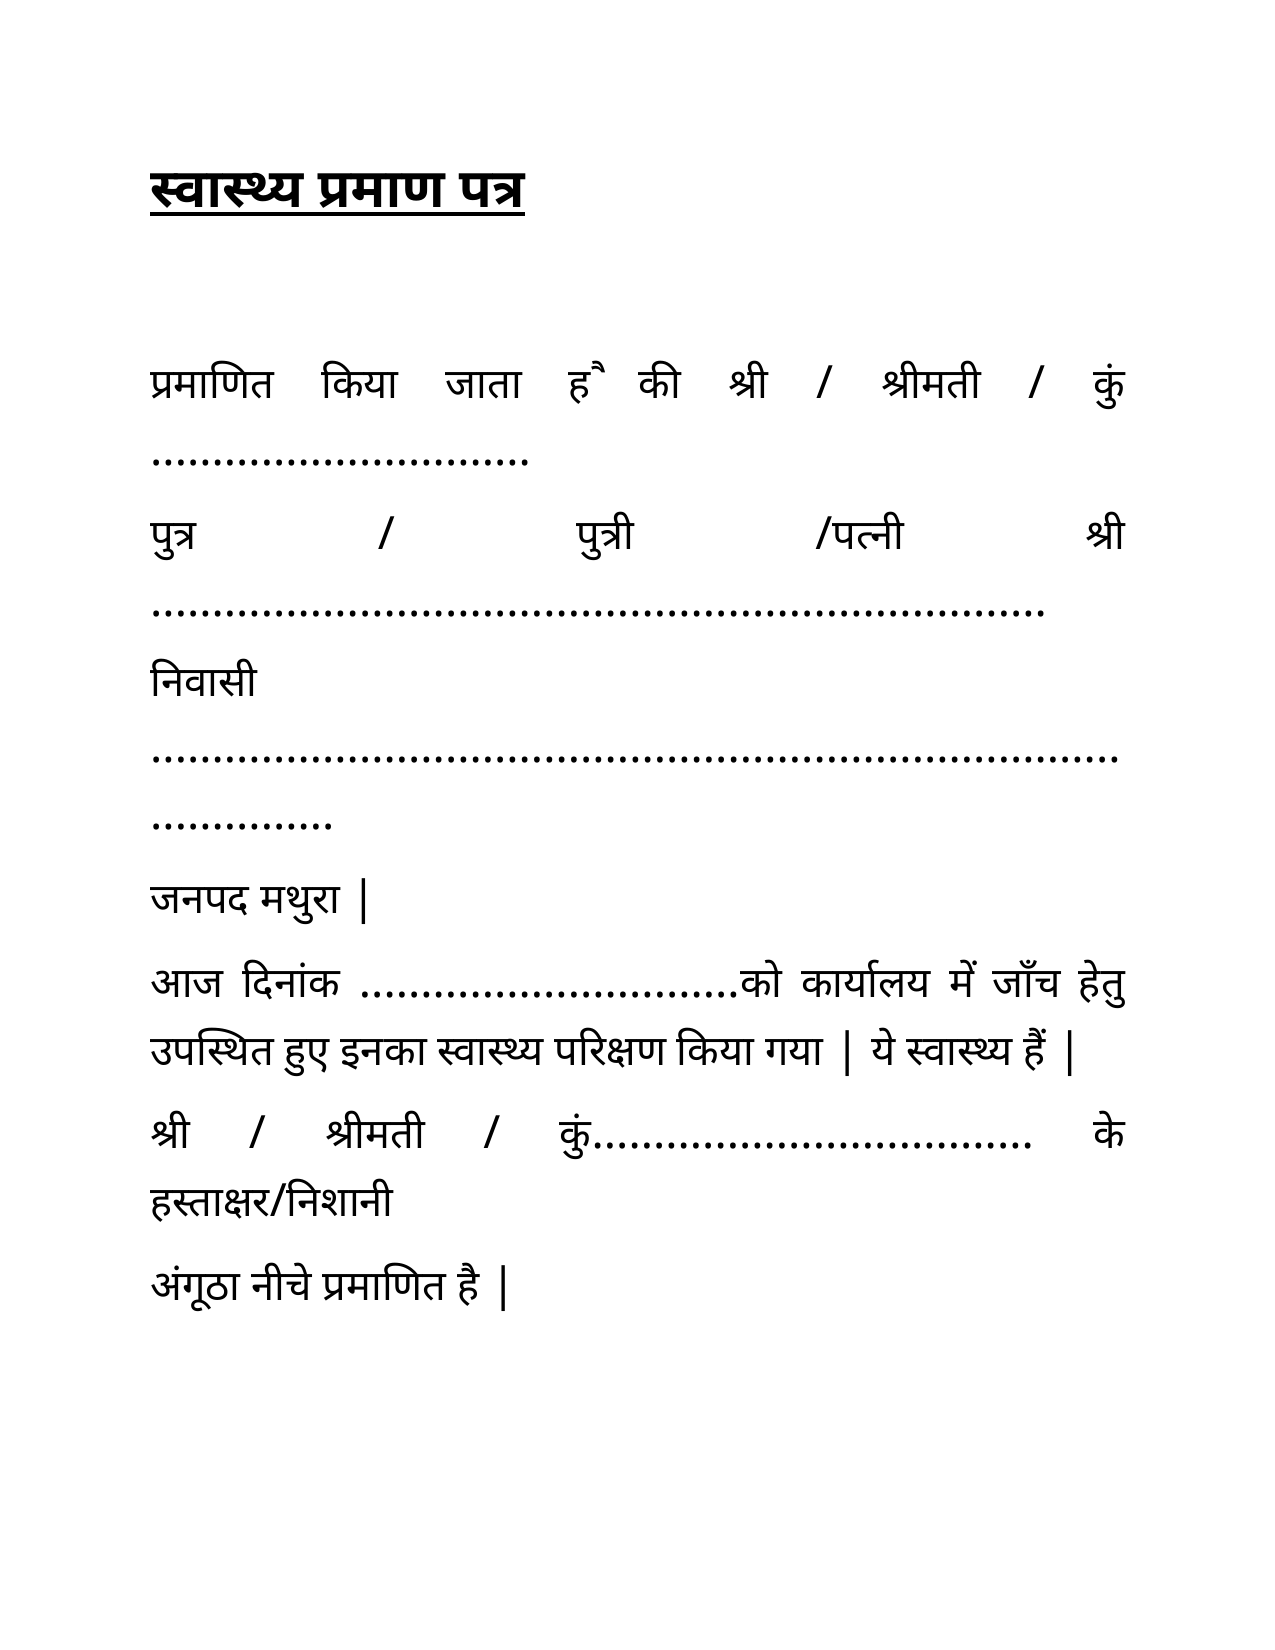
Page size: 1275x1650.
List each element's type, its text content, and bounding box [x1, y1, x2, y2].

text आज दिनांक ...............................को कार्यालय में जाँच हेतु उपस्थित हुए इनका स्वास्थ्य परिक्षण किया गया | ये स्वास्थ्य हैं | [150, 949, 1125, 1078]
text जनपद मथुरा | [150, 865, 1125, 927]
text स्वास्थ्य प्रमाण पत्र [150, 150, 1125, 224]
text श्री / श्रीमती / कुं.................................... के हस्ताक्षर/निशानी [150, 1100, 1125, 1229]
text पुत्र / पुत्री /पत्नी श्री ......................................................................... [150, 501, 1125, 630]
text प्रमाणित किया जाता है की श्री / श्रीमती / कुं ............................... [150, 349, 1125, 479]
text निवासी .............................................................................................. [150, 652, 1125, 843]
text अंगूठा नीचे प्रमाणित है | [150, 1251, 1125, 1313]
